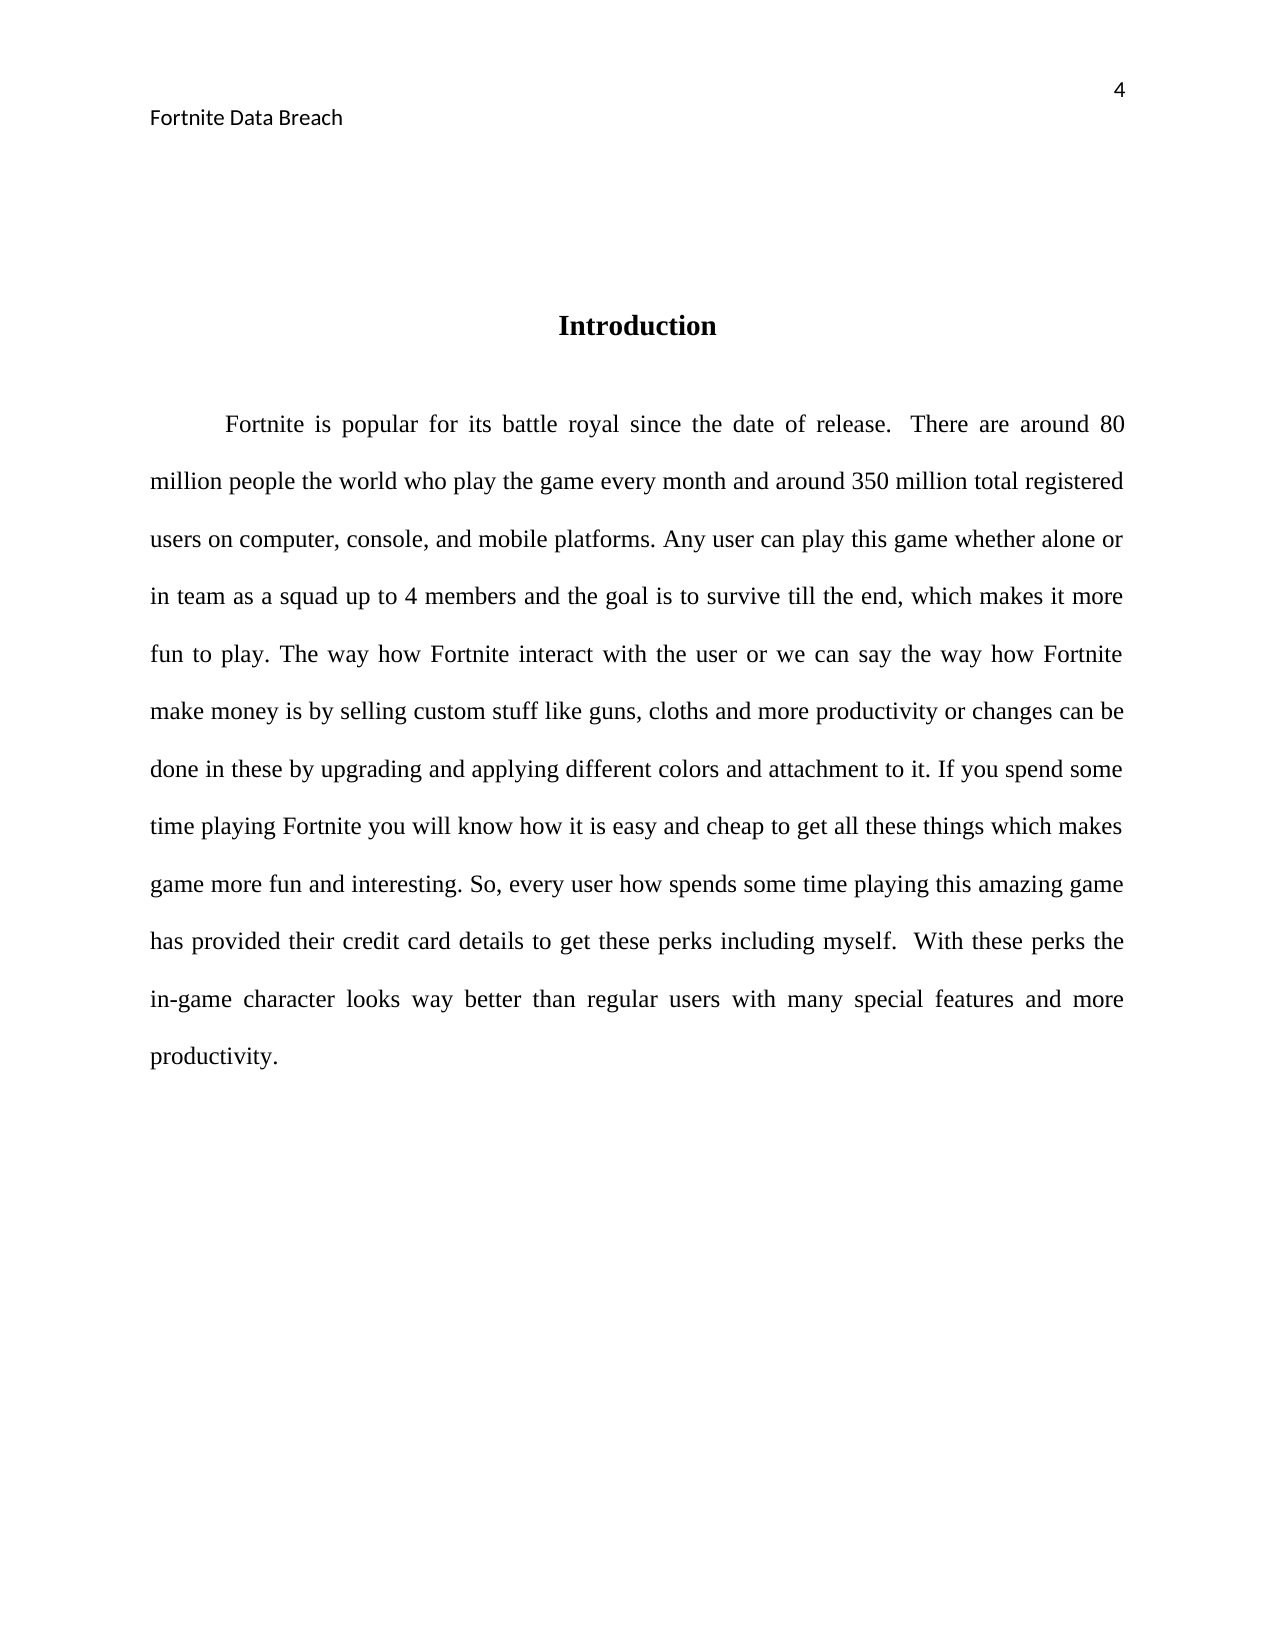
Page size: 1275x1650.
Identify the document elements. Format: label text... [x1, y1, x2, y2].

text Introduction [150, 308, 1125, 342]
text Fortnite is popular for its battle royal since the date of release. There are around 80 million people the world who play the game every month and around 350 million total registered users on computer, console, and mobile platforms. Any user can play this game whether alone or in team as a squad up to 4 members and the goal is to survive till the end, which makes it more fun to play. The way how Fortnite interact with the user or we can say the way how Fortnite make money is by selling custom stuff like guns, cloths and more productivity or changes can be done in these by upgrading and applying different colors and attachment to it. If you spend some time playing Fortnite you will know how it is easy and cheap to get all these things which makes game more fun and interesting. So, every user how spends some time playing this amazing game has provided their credit card details to get these perks including myself. With these perks the in-game character looks way better than regular users with many special features and more productivity. [150, 409, 1125, 1070]
